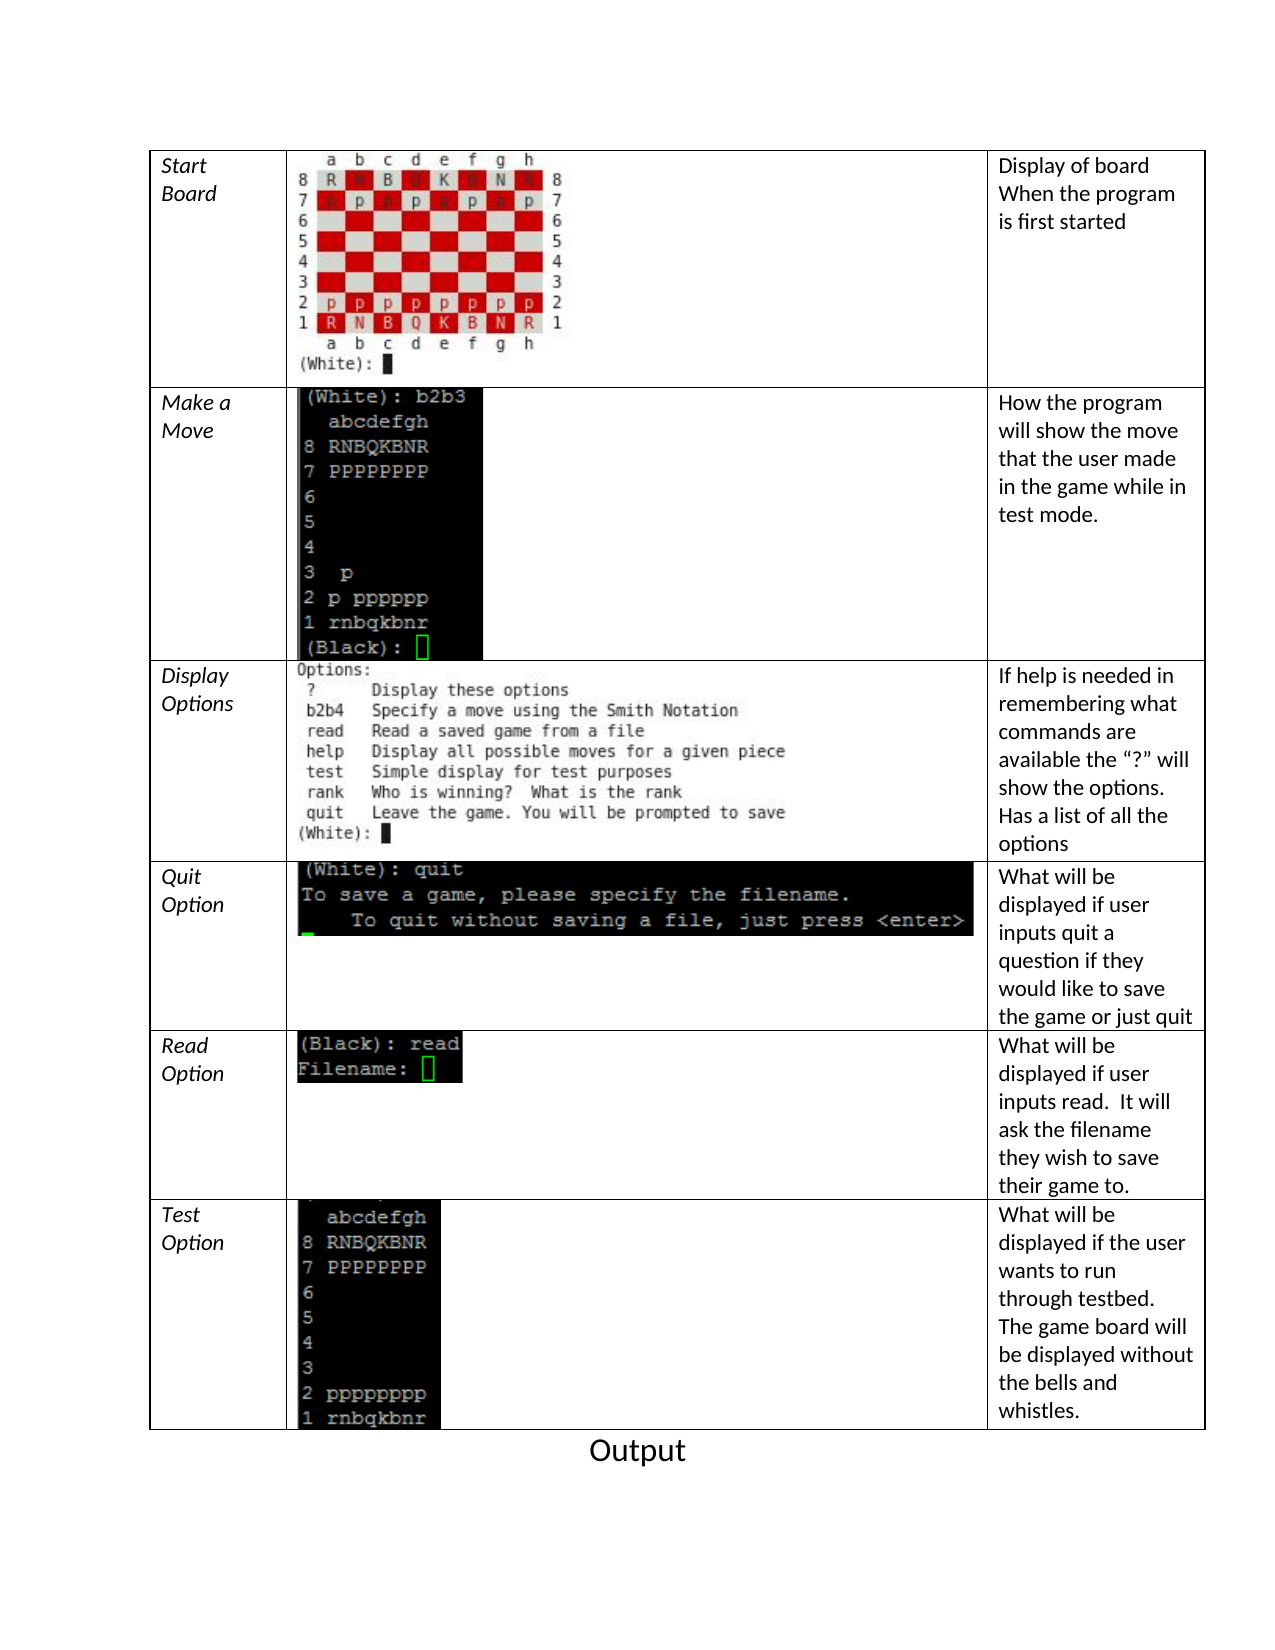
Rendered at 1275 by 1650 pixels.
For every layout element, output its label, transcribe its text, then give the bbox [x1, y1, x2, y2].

table_cell [287, 661, 297, 861]
text Output [150, 1430, 1125, 1470]
picture [297, 862, 974, 936]
table_cell [287, 388, 297, 660]
table_header Start Board [151, 151, 286, 387]
picture [297, 1031, 463, 1083]
picture [297, 1200, 441, 1429]
table_cell Test Option [151, 1200, 286, 1428]
picture [297, 151, 576, 387]
table_header Display of board When the program is first started [988, 151, 1204, 387]
table_cell [287, 1200, 297, 1428]
table_cell Make a Move [151, 388, 286, 660]
table_cell Display Options [151, 661, 286, 861]
table_cell [287, 1031, 987, 1199]
table_cell [441, 1200, 987, 1428]
table_cell How the program will show the move that the user made in the game while in test mode. [988, 388, 1204, 660]
table_cell Read Option [151, 1031, 286, 1199]
table_cell What will be displayed if user inputs read. It will ask the filename they wish to save their game to. [988, 1031, 1204, 1199]
table_cell What will be displayed if user inputs quit a question if they would like to save the game or just quit [988, 862, 1204, 1030]
picture [297, 661, 815, 861]
table_cell If help is needed in remembering what commands are available the “?” will show the options. Has a list of all the options [988, 661, 1204, 861]
table_header [576, 151, 987, 387]
table_cell Quit Option [151, 862, 286, 1030]
table_cell [484, 388, 987, 660]
picture [297, 388, 484, 660]
table_header [287, 151, 297, 387]
table_cell [815, 661, 987, 861]
table_cell [287, 862, 987, 1030]
table_cell What will be displayed if the user wants to run through testbed. The game board will be displayed without the bells and whistles. [988, 1200, 1204, 1428]
